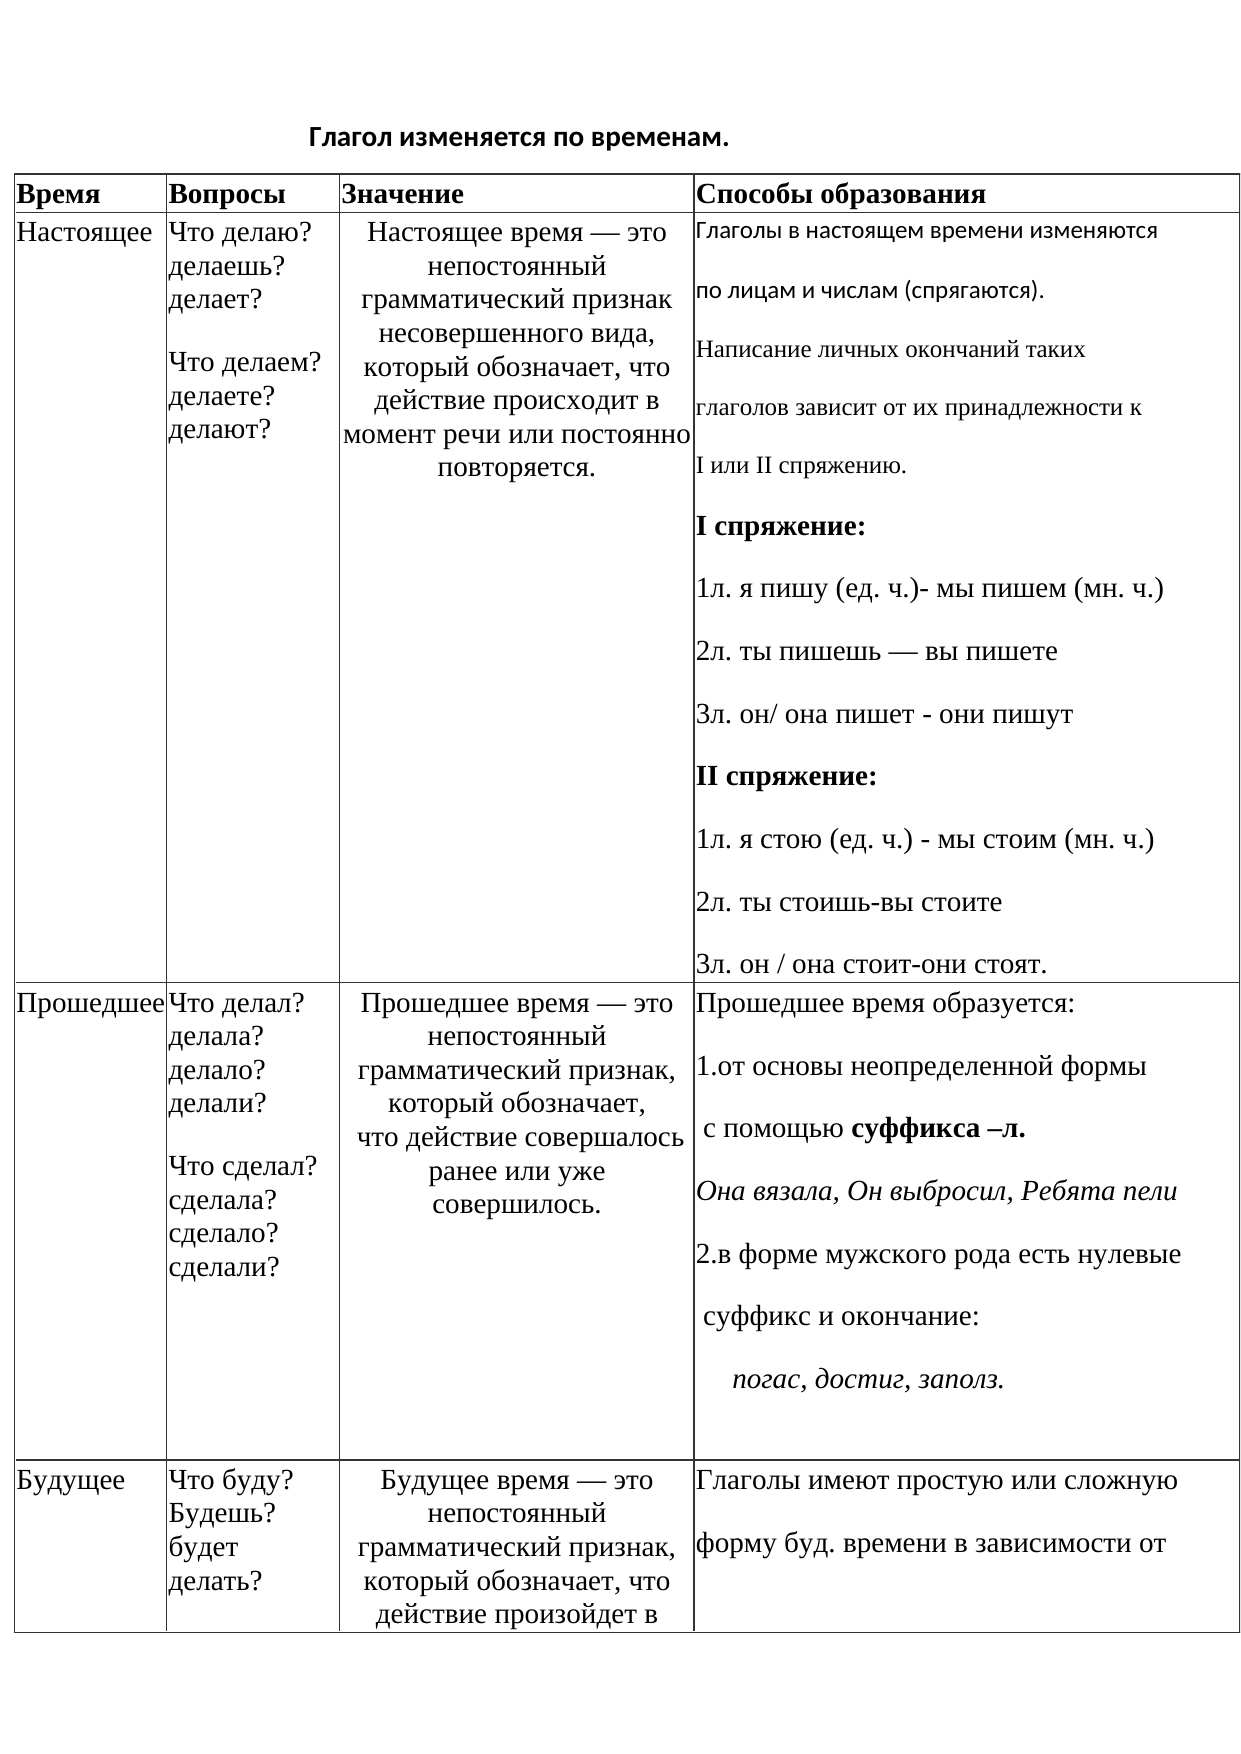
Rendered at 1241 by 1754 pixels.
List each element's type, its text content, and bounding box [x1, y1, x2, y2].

table_header Значение [340, 175, 693, 211]
table_cell Прошедшее время — это непостоянный грамматический признак, который обозначает, что действие совершалось ранее или уже совершилось. [340, 983, 693, 1459]
table_header Способы образования [695, 175, 1239, 211]
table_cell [167, 1461, 339, 1631]
table_cell Прошедшее [15, 983, 166, 1459]
table_cell Будущее [15, 1460, 166, 1631]
table_cell Настоящее время — это непостоянный грамматический признак несовершенного вида, который обозначает, что действие происходит в момент речи или постоянно повторяется. [340, 213, 693, 982]
table_header Время [15, 175, 166, 211]
text Глагол изменяется по временам. [177, 118, 1152, 154]
table_cell Что делал? делала? делало? делали? Что сделал? сделала? сделало? сделали? [167, 983, 339, 1459]
table_cell Что делаю? делаешь? делает? Что делаем? делаете? делают? [167, 213, 339, 982]
table_cell Прошедшее время образуется: 1.от основы неопределенной формы с помощью суффикса –л. Она вязала, Он выбросил, Ребята пели 2.в форме мужского рода есть нулевые суффикс и окончание: погас, достиг, заполз. [695, 983, 1239, 1459]
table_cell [340, 1461, 693, 1631]
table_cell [695, 1461, 1239, 1631]
table_cell Настоящее [15, 213, 166, 982]
table_header Вопросы [167, 175, 339, 211]
table_cell Глаголы в настоящем времени изменяются по лицам и числам (спрягаются). Написание личных окончаний таких глаголов зависит от их принадлежности к I или II спряжению. I спряжение: 1л. я пишу (ед. ч.)- мы пишем (мн. ч.) 2л. ты пишешь — вы пишете 3л. он/ она пишет - они пишут II спряжение: 1л. я стою (ед. ч.) - мы стоим (мн. ч.) 2л. ты стоишь-вы стоите 3л. он / она стоит-они стоят. [695, 213, 1239, 982]
